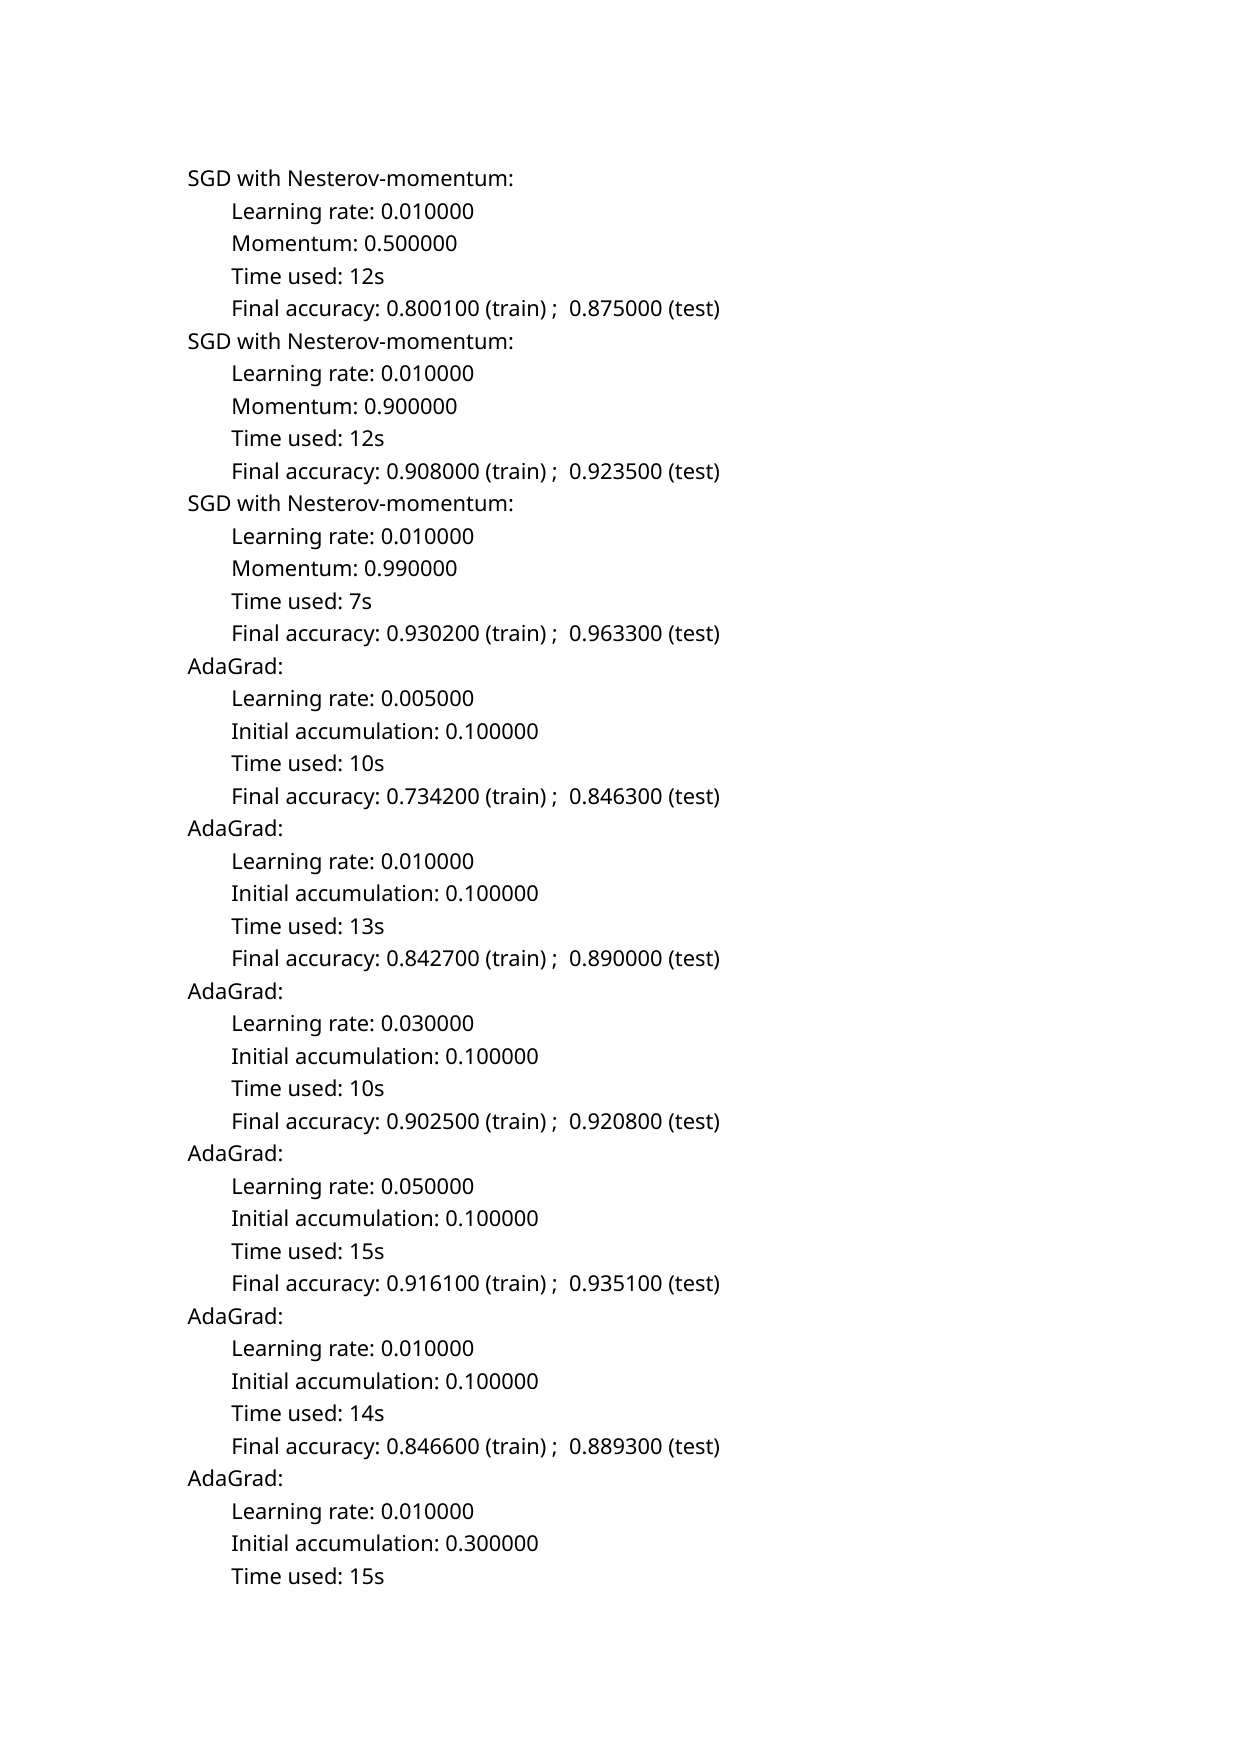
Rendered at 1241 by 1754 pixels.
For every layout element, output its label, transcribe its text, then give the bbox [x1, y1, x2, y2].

text Time used: 12s [187, 259, 1053, 292]
text Momentum: 0.500000 [187, 227, 1053, 259]
text Final accuracy: 0.842700 (train) ; 0.890000 (test) [187, 942, 1053, 974]
text Learning rate: 0.030000 [187, 1007, 1053, 1039]
text Time used: 10s [187, 747, 1053, 779]
text AdaGrad: [187, 812, 1053, 844]
text Learning rate: 0.050000 [187, 1169, 1053, 1202]
text Learning rate: 0.010000 [187, 519, 1053, 552]
text Final accuracy: 0.800100 (train) ; 0.875000 (test) [187, 292, 1053, 324]
text AdaGrad: [187, 649, 1053, 682]
text Momentum: 0.900000 [187, 389, 1053, 422]
text Initial accumulation: 0.100000 [187, 1202, 1053, 1234]
text SGD with Nesterov-momentum: [187, 162, 1053, 194]
text Final accuracy: 0.916100 (train) ; 0.935100 (test) [187, 1267, 1053, 1299]
text Time used: 12s [187, 422, 1053, 454]
text SGD with Nesterov-momentum: [187, 324, 1053, 357]
text AdaGrad: [187, 974, 1053, 1007]
text Learning rate: 0.010000 [187, 844, 1053, 877]
text Learning rate: 0.010000 [187, 1332, 1053, 1364]
text Learning rate: 0.005000 [187, 682, 1053, 714]
text Final accuracy: 0.908000 (train) ; 0.923500 (test) [187, 454, 1053, 487]
text Time used: 7s [187, 584, 1053, 617]
text Time used: 13s [187, 909, 1053, 942]
text Initial accumulation: 0.100000 [187, 714, 1053, 747]
text Time used: 15s [187, 1234, 1053, 1267]
text Learning rate: 0.010000 [187, 357, 1053, 389]
text Learning rate: 0.010000 [187, 194, 1053, 227]
text SGD with Nesterov-momentum: [187, 487, 1053, 519]
text Final accuracy: 0.846600 (train) ; 0.889300 (test) [187, 1429, 1053, 1462]
text Time used: 14s [187, 1397, 1053, 1429]
text Initial accumulation: 0.100000 [187, 1039, 1053, 1072]
text AdaGrad: [187, 1137, 1053, 1169]
text Final accuracy: 0.930200 (train) ; 0.963300 (test) [187, 617, 1053, 649]
text Initial accumulation: 0.100000 [187, 1364, 1053, 1397]
text Momentum: 0.990000 [187, 552, 1053, 584]
text Final accuracy: 0.902500 (train) ; 0.920800 (test) [187, 1104, 1053, 1137]
text Final accuracy: 0.734200 (train) ; 0.846300 (test) [187, 779, 1053, 812]
text Learning rate: 0.010000 [187, 1494, 1053, 1527]
text AdaGrad: [187, 1462, 1053, 1494]
text Time used: 10s [187, 1072, 1053, 1104]
text Initial accumulation: 0.100000 [187, 877, 1053, 909]
text Time used: 15s [187, 1559, 1053, 1592]
text Initial accumulation: 0.300000 [187, 1527, 1053, 1559]
text AdaGrad: [187, 1299, 1053, 1332]
